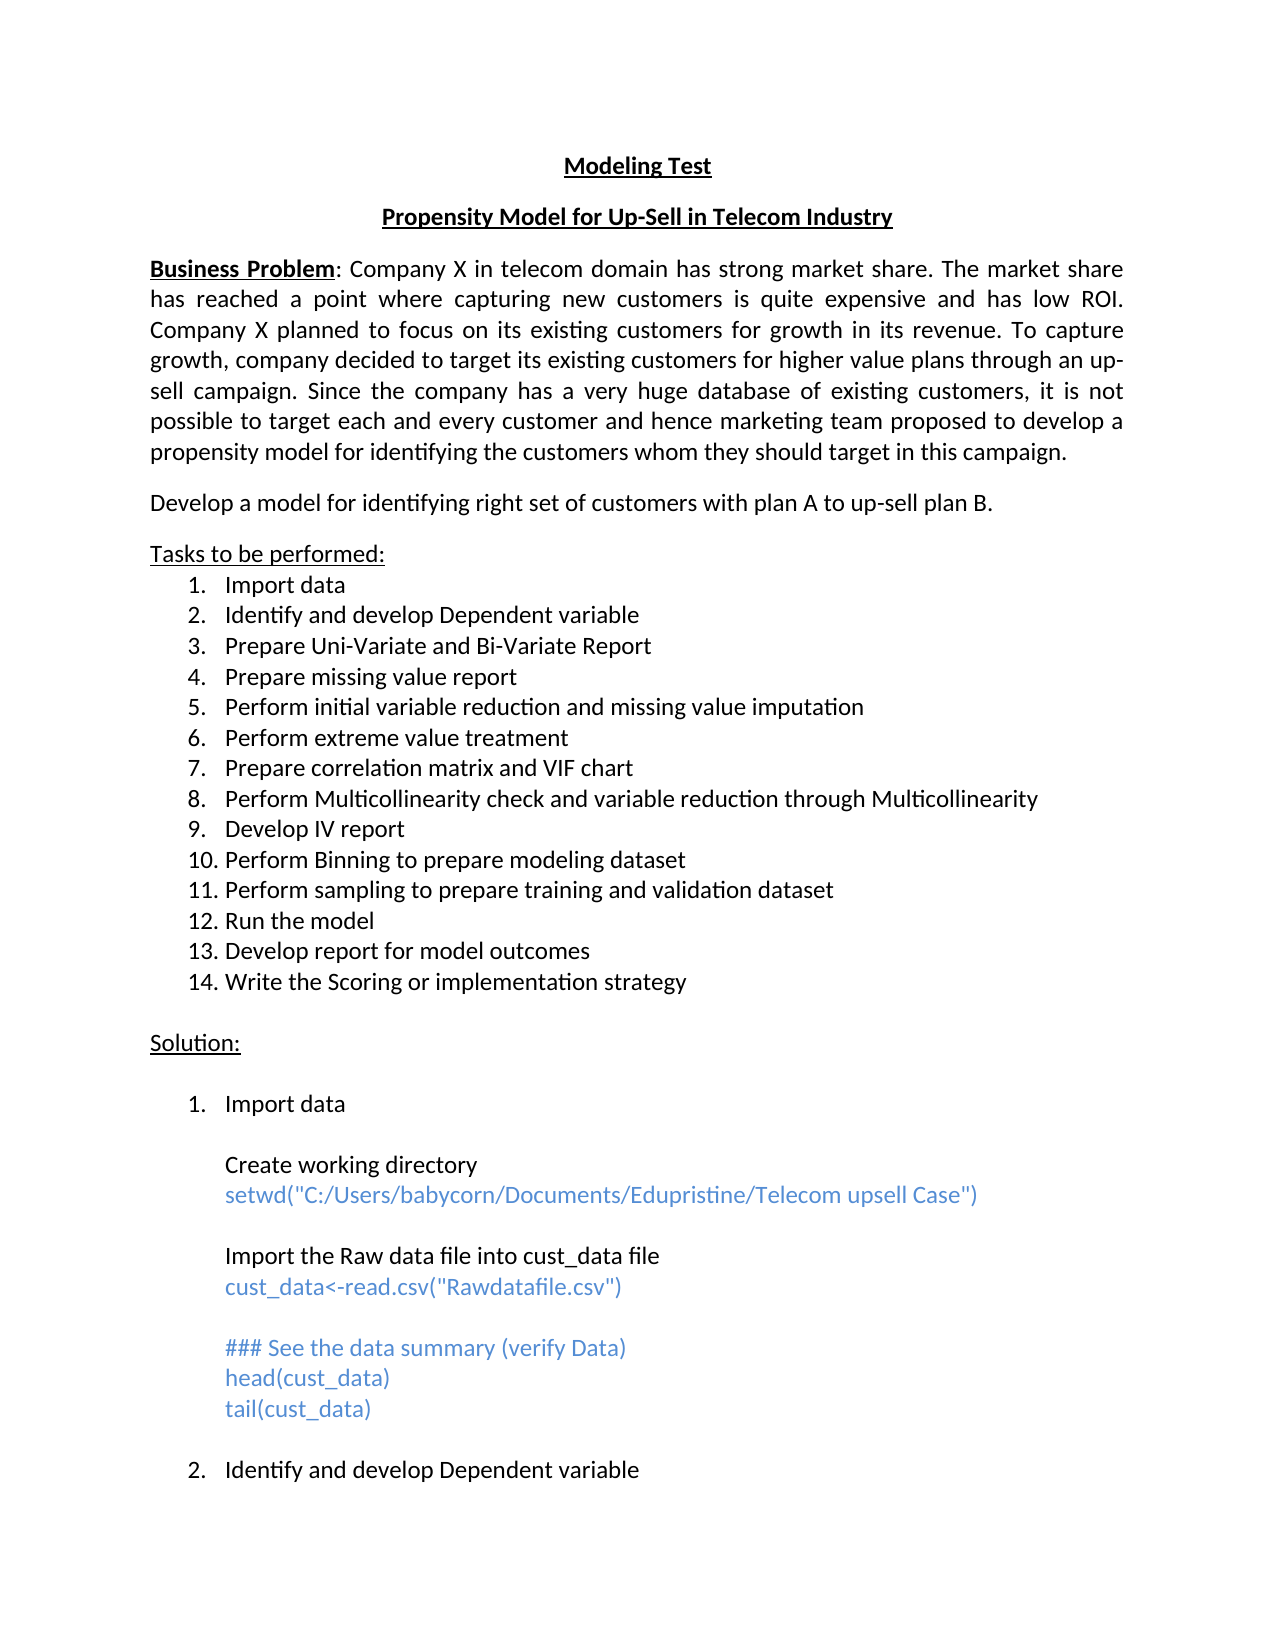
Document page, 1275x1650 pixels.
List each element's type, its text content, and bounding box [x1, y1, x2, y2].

text Tasks to be performed: [150, 538, 1125, 569]
list Import data [187, 569, 1125, 599]
list Write the Scoring or implementation strategy [187, 966, 1125, 996]
text head(cust_data) [150, 1363, 1125, 1393]
list Prepare correlation matrix and VIF chart [187, 752, 1125, 783]
text Business Problem: Company X in telecom domain has strong market share. The market share has reached a point where capturing new customers is quite expensive and has low ROI. Company X planned to focus on its existing customers for growth in its revenue. To capture growth, company decided to target its existing customers for higher value plans through an up-sell campaign. Since the company has a very huge database of existing customers, it is not possible to target each and every customer and hence marketing team proposed to develop a propensity model for identifying the customers whom they should target in this campaign. [150, 253, 1125, 466]
list Create working directory [225, 1149, 1125, 1179]
list Develop report for model outcomes [187, 935, 1125, 966]
list Develop IV report [187, 813, 1125, 844]
list Identify and develop Dependent variable [187, 1454, 1125, 1485]
list Identify and develop Dependent variable [187, 599, 1125, 630]
list Perform Multicollinearity check and variable reduction through Multicollinearity [187, 783, 1125, 813]
list setwd("C:/Users/babycorn/Documents/Edupristine/Telecom upsell Case") [225, 1179, 1125, 1210]
text Develop a model for identifying right set of customers with plan A to up-sell plan B. [150, 487, 1125, 518]
list Prepare Uni-Variate and Bi-Variate Report [187, 630, 1125, 661]
text Propensity Model for Up-Sell in Telecom Industry [150, 201, 1125, 232]
text Modeling Test [150, 150, 1125, 181]
text ### See the data summary (verify Data) [150, 1332, 1125, 1363]
list Perform extreme value treatment [187, 722, 1125, 752]
text tail(cust_data) [150, 1393, 1125, 1424]
text cust_data<-read.csv("Rawdatafile.csv") [150, 1271, 1125, 1302]
list Perform initial variable reduction and missing value imputation [187, 691, 1125, 722]
text Solution: [150, 1027, 1125, 1057]
list Perform sampling to prepare training and validation dataset [187, 874, 1125, 905]
list Import the Raw data file into cust_data file [225, 1241, 1125, 1271]
list Perform Binning to prepare modeling dataset [187, 844, 1125, 874]
list Import data [187, 1088, 1125, 1118]
list Prepare missing value report [187, 661, 1125, 691]
list Run the model [187, 905, 1125, 935]
